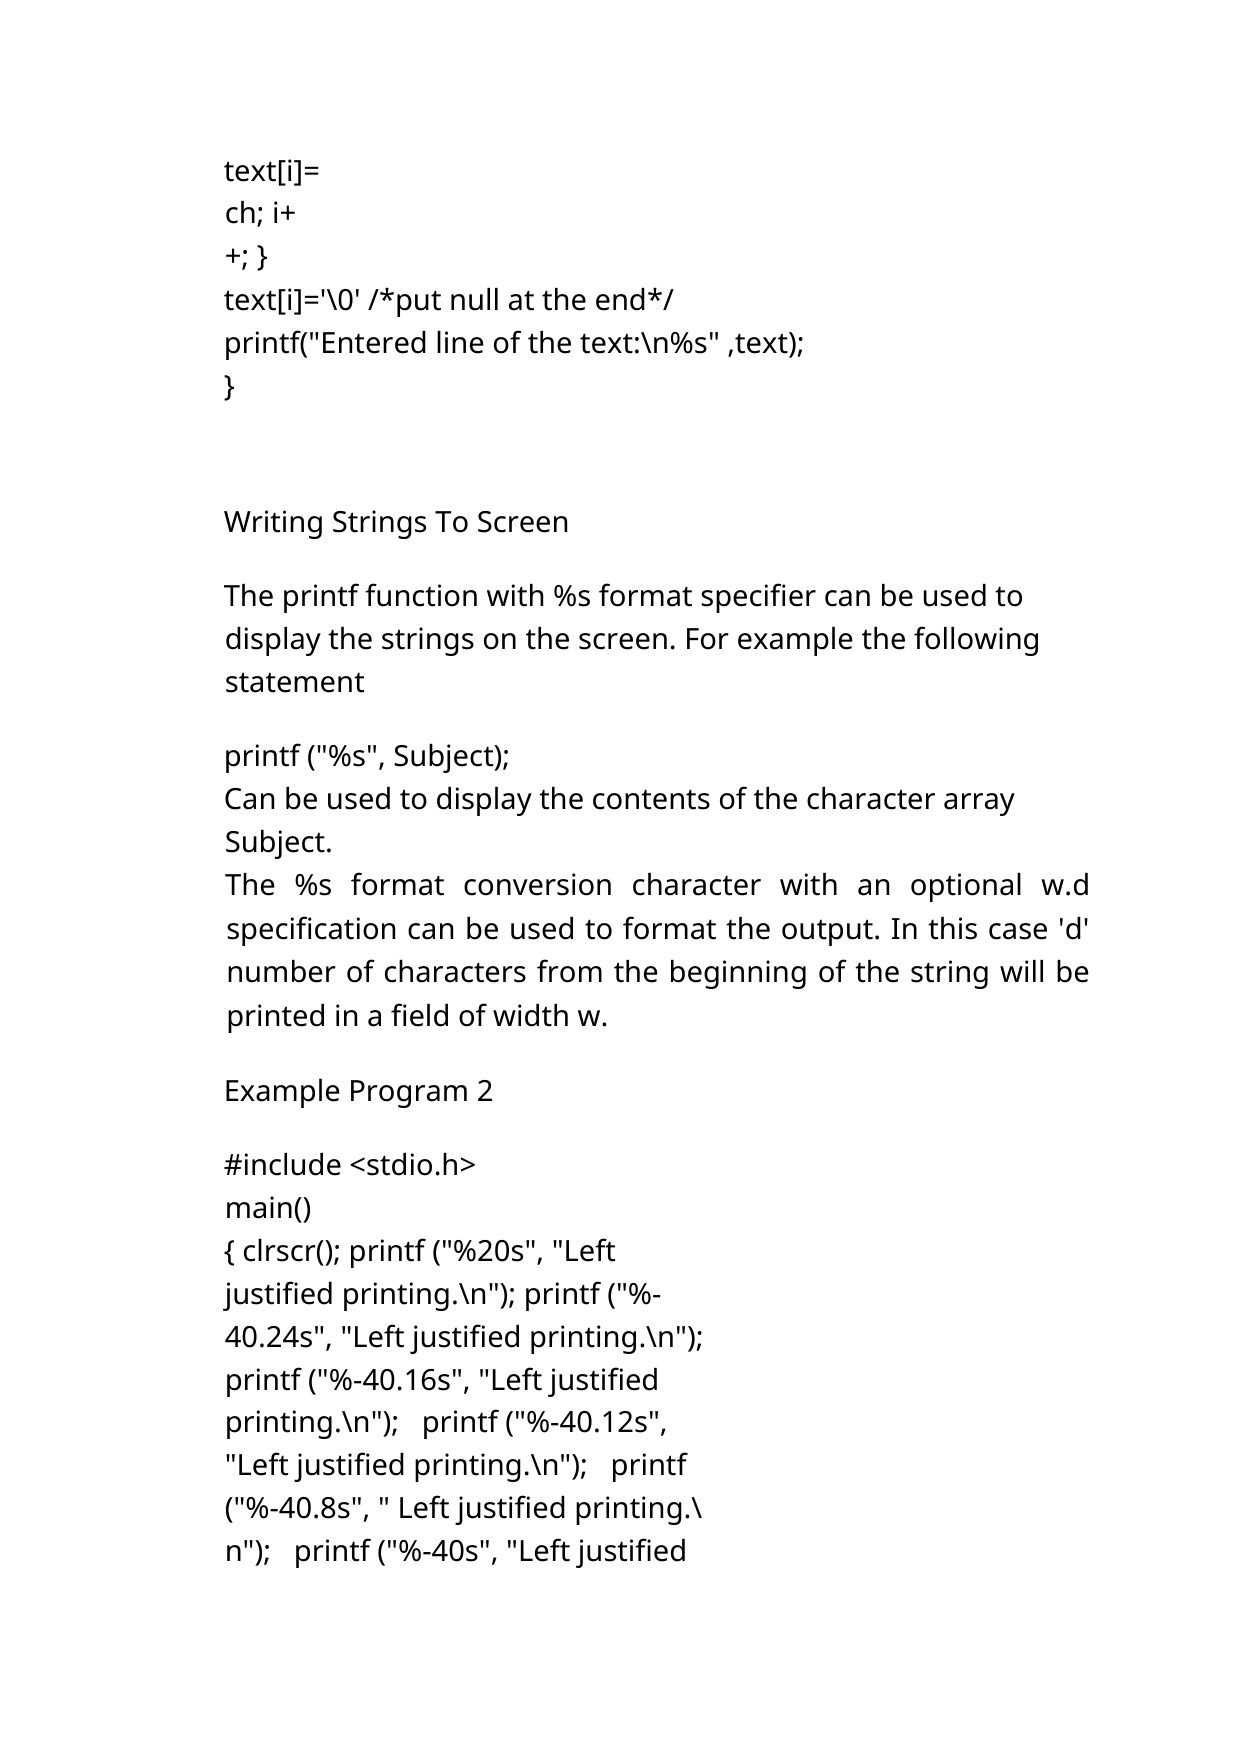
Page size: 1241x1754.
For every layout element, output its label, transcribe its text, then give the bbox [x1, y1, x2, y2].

text The printf function with %s format specifier can be used to display the strings on the screen. For example the following statement [223, 575, 1091, 701]
text Example Program 2 [223, 1070, 1091, 1110]
text printf ("%s", Subject); [223, 735, 1091, 775]
text text[i]=ch; i++; } [223, 150, 330, 275]
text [223, 1230, 706, 1570]
text The %s format conversion character with an optional w.d specification can be used to format the output. In this case 'd' number of characters from the beginning of the string will be printed in a field of width w. [225, 864, 1091, 1035]
text } [223, 365, 1091, 405]
text Writing Strings To Screen [223, 501, 1091, 541]
text #include <stdio.h> main() [223, 1144, 492, 1227]
text Can be used to display the contents of the character array Subject. [223, 778, 1091, 861]
text printf("Entered line of the text:\n%s" ,text); [223, 322, 1091, 362]
text text[i]='\0' /*put null at the end*/ [223, 279, 1091, 318]
